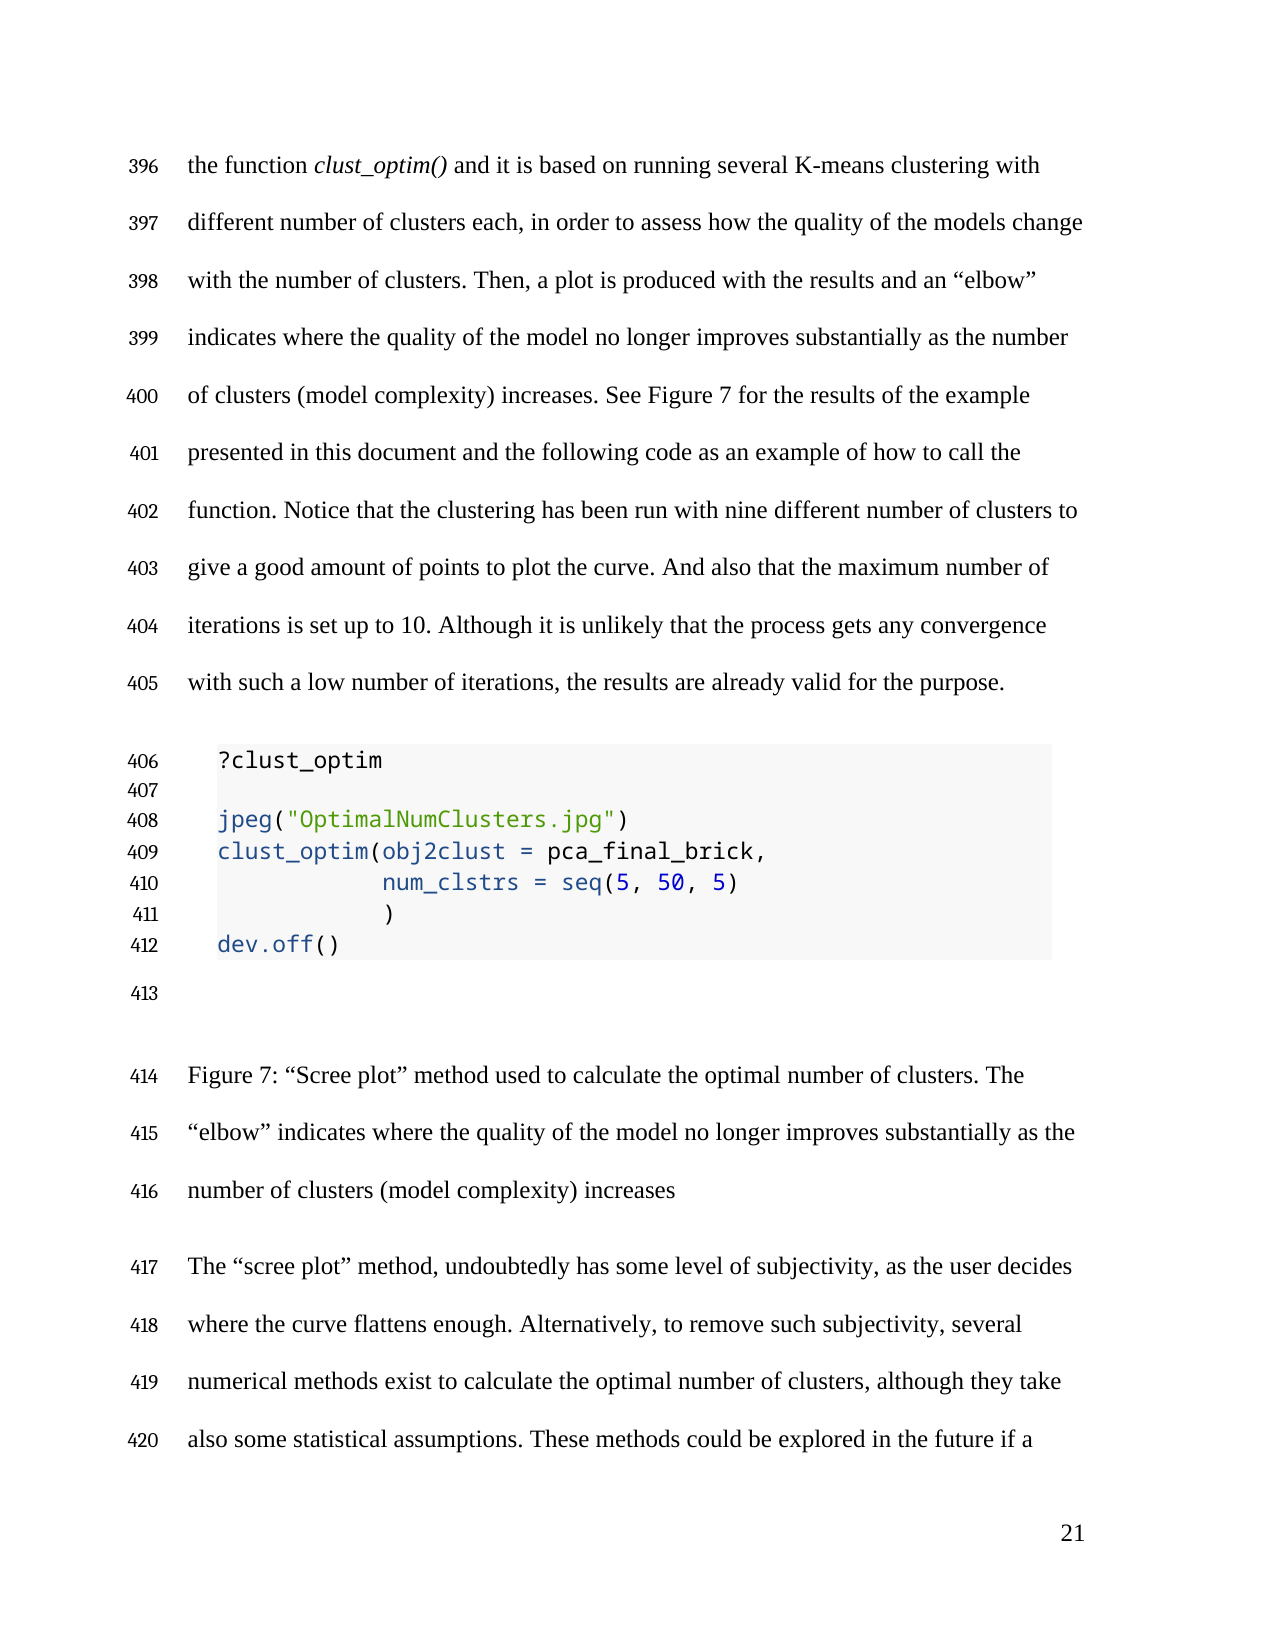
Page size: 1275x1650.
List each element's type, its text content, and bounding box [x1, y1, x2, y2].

text ?clust_optim jpeg("OptimalNumClusters.jpg") clust_optim(obj2clust = pca_final_brick, num_clstrs = seq(5, 50, 5) ) dev.off() [217, 744, 1052, 960]
text Figure 7: “Scree plot” method used to calculate the optimal number of clusters. The “elbow” indicates where the quality of the model no longer improves substantially as the number of clusters (model complexity) increases [187, 1060, 1087, 1204]
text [187, 1251, 1087, 1452]
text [187, 150, 1087, 696]
